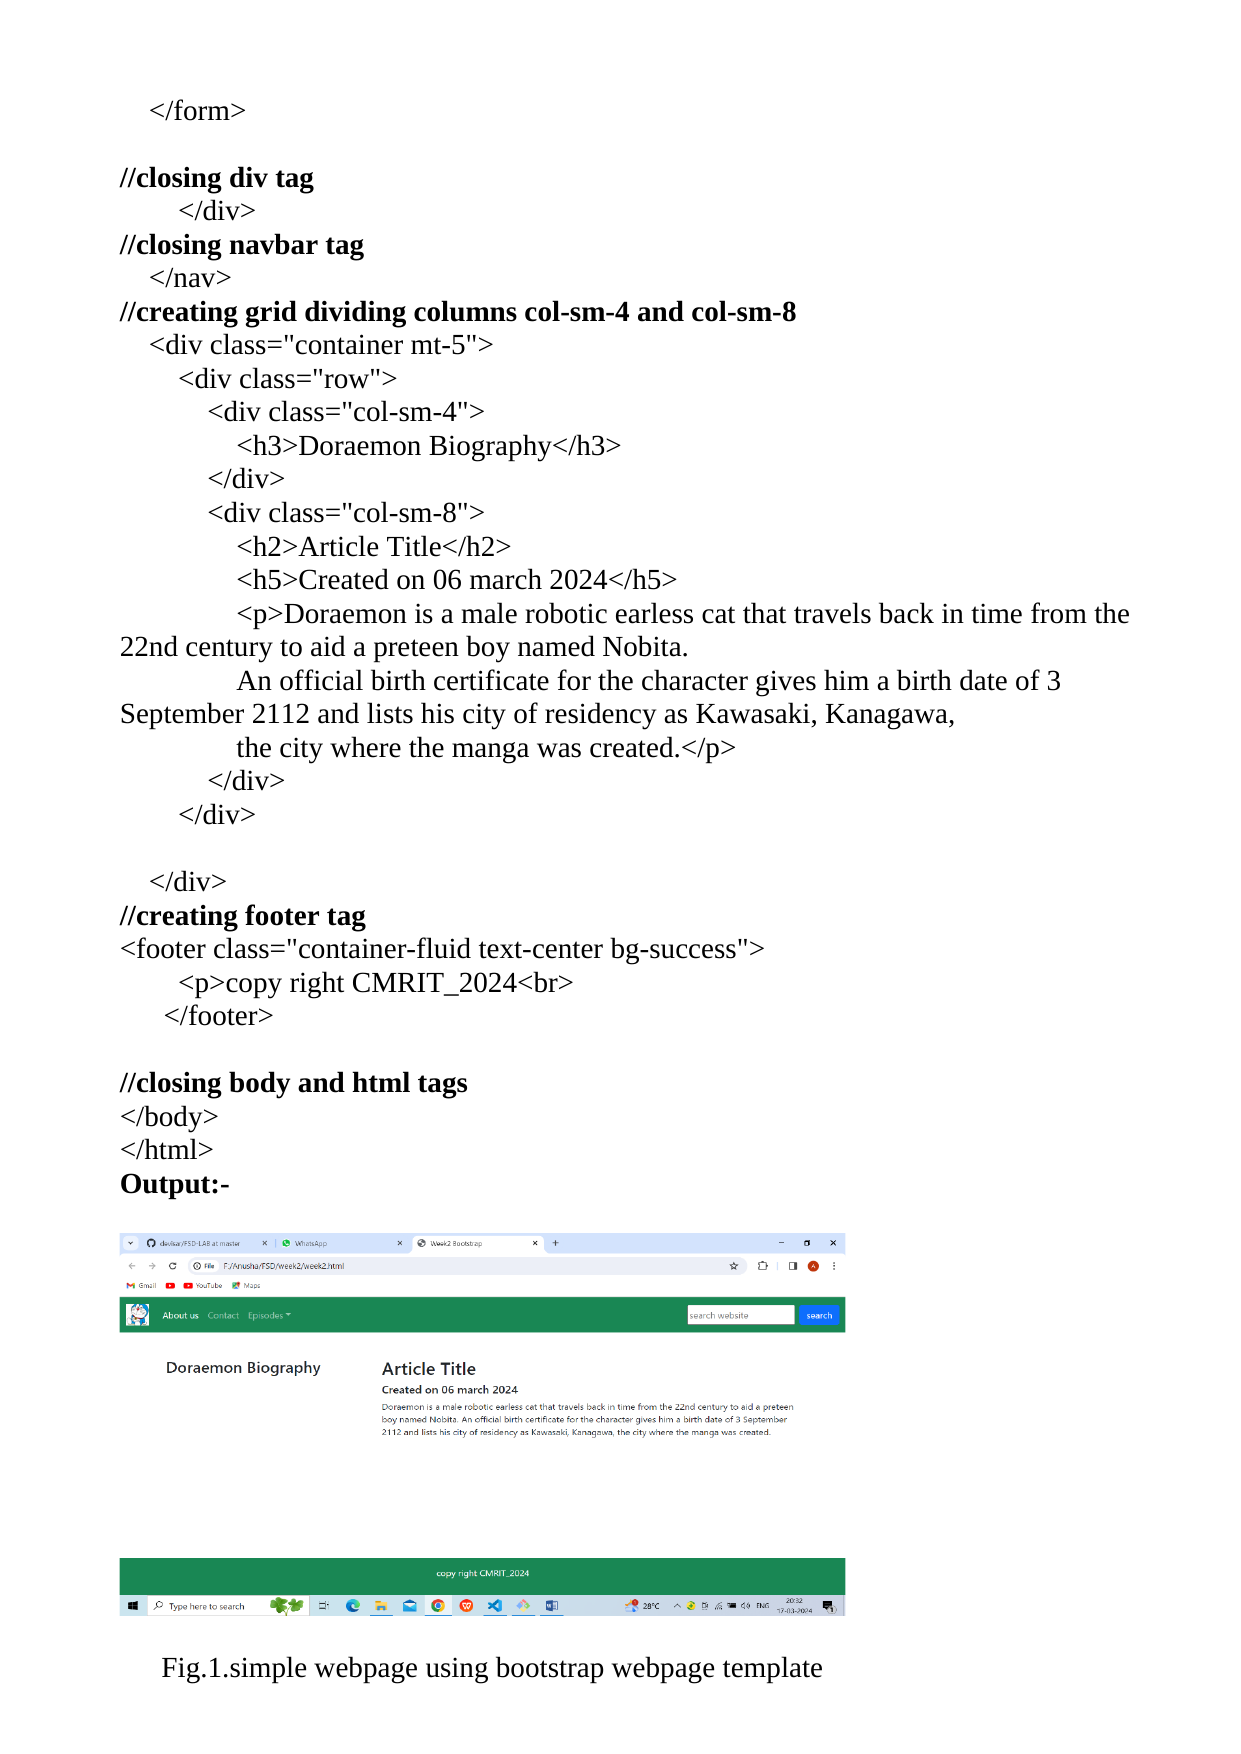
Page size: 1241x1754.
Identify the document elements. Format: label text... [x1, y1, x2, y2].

text </nav> [119, 260, 1181, 294]
text Output:- [119, 1166, 1181, 1199]
text </div> [119, 763, 1181, 797]
text <h2>Article Title</h2> [119, 529, 1181, 562]
text <h5>Created on 06 march 2024</h5> [119, 562, 1181, 596]
text the city where the manga was created.</p> [119, 730, 1181, 763]
text <p>Doraemon is a male robotic earless cat that travels back in time from the 22nd century to aid a preteen boy named Nobita. [119, 596, 1181, 663]
text </div> [119, 864, 1181, 898]
text </div> [119, 193, 1181, 227]
text <p>copy right CMRIT_2024<br> [119, 965, 1181, 998]
text <h3>Doraemon Biography</h3> [119, 428, 1181, 462]
text Fig.1.simple webpage using bootstrap webpage template [59, 1651, 1137, 1684]
text </body> [119, 1099, 1181, 1132]
text //creating footer tag [119, 898, 1181, 931]
text //closing navbar tag [119, 227, 1181, 260]
text <div class="col-sm-8"> [119, 495, 1181, 529]
text <div class="container mt-5"> [119, 327, 1181, 361]
text //closing div tag [119, 160, 1181, 193]
text //closing body and html tags [119, 1065, 1181, 1099]
text <div class="col-sm-4"> [119, 394, 1181, 428]
text An official birth certificate for the character gives him a birth date of 3 September 2112 and lists his city of residency as Kawasaki, Kanagawa, [119, 663, 1181, 730]
text <footer class="container-fluid text-center bg-success"> [119, 931, 1181, 965]
text </html> [119, 1132, 1181, 1166]
text </div> [119, 797, 1181, 831]
text <div class="row"> [119, 361, 1181, 394]
text </div> [119, 462, 1181, 495]
text </form> [119, 93, 1181, 126]
text //creating grid dividing columns col-sm-4 and col-sm-8 [119, 294, 1181, 327]
text </footer> [119, 998, 1181, 1032]
picture [119, 1233, 846, 1616]
